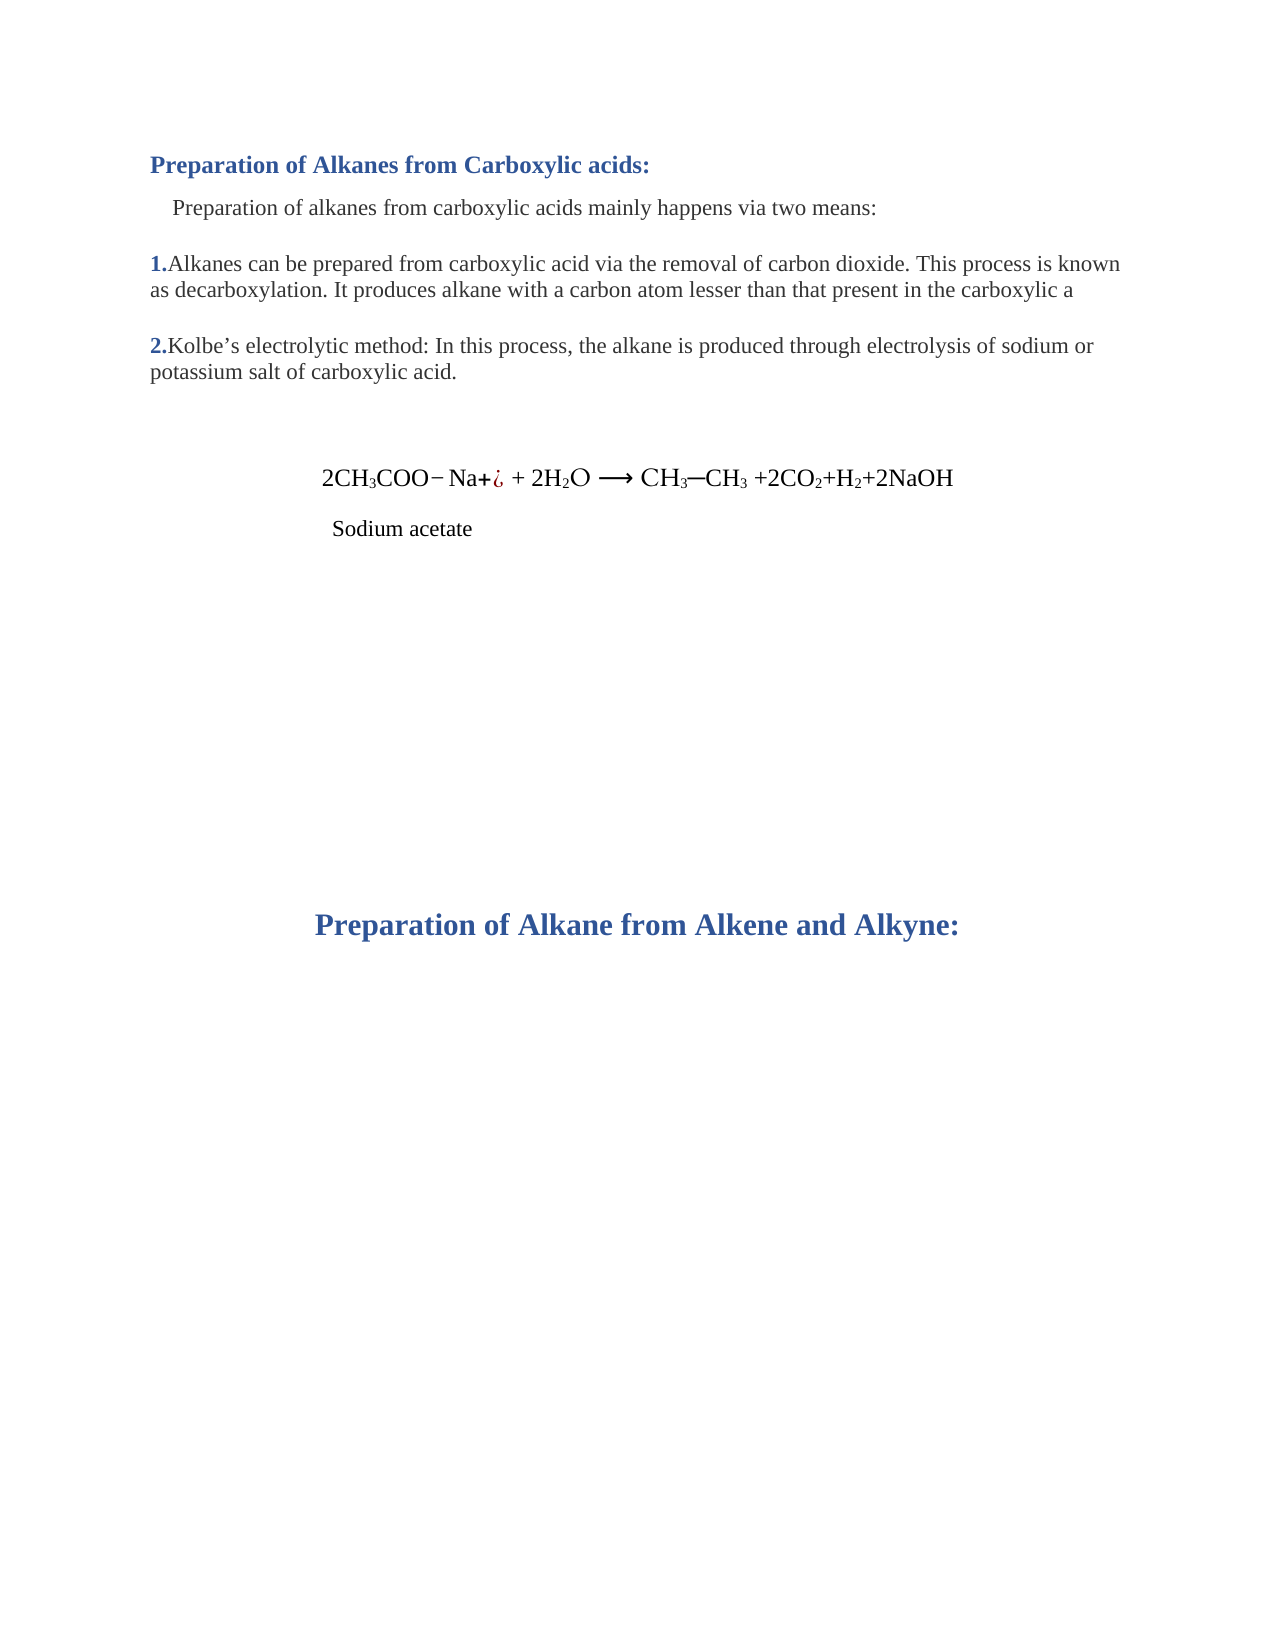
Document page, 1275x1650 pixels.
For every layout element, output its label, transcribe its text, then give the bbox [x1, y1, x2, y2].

text Preparation of Alkanes from Carboxylic acids: [150, 150, 1125, 179]
text Preparation of alkanes from carboxylic acids mainly happens via two means: [150, 194, 1125, 221]
text 1.Alkanes can be prepared from carboxylic acid via the removal of carbon dioxide. This process is known as decarboxylation. It produces alkane with a carbon atom lesser than that present in the carboxylic a [150, 250, 1125, 303]
text 2.Kolbe’s electrolytic method: In this process, the alkane is produced through electrolysis of sodium or potassium salt of carboxylic acid. [150, 332, 1125, 384]
text Sodium acetate [150, 514, 1125, 541]
text Preparation of Alkane from Alkene and Alkyne: [150, 906, 1125, 942]
text 2CH3COONa + 2H2O ⟶ CH3─CH3 +2CO2+H2+2NaOH [150, 461, 1125, 495]
